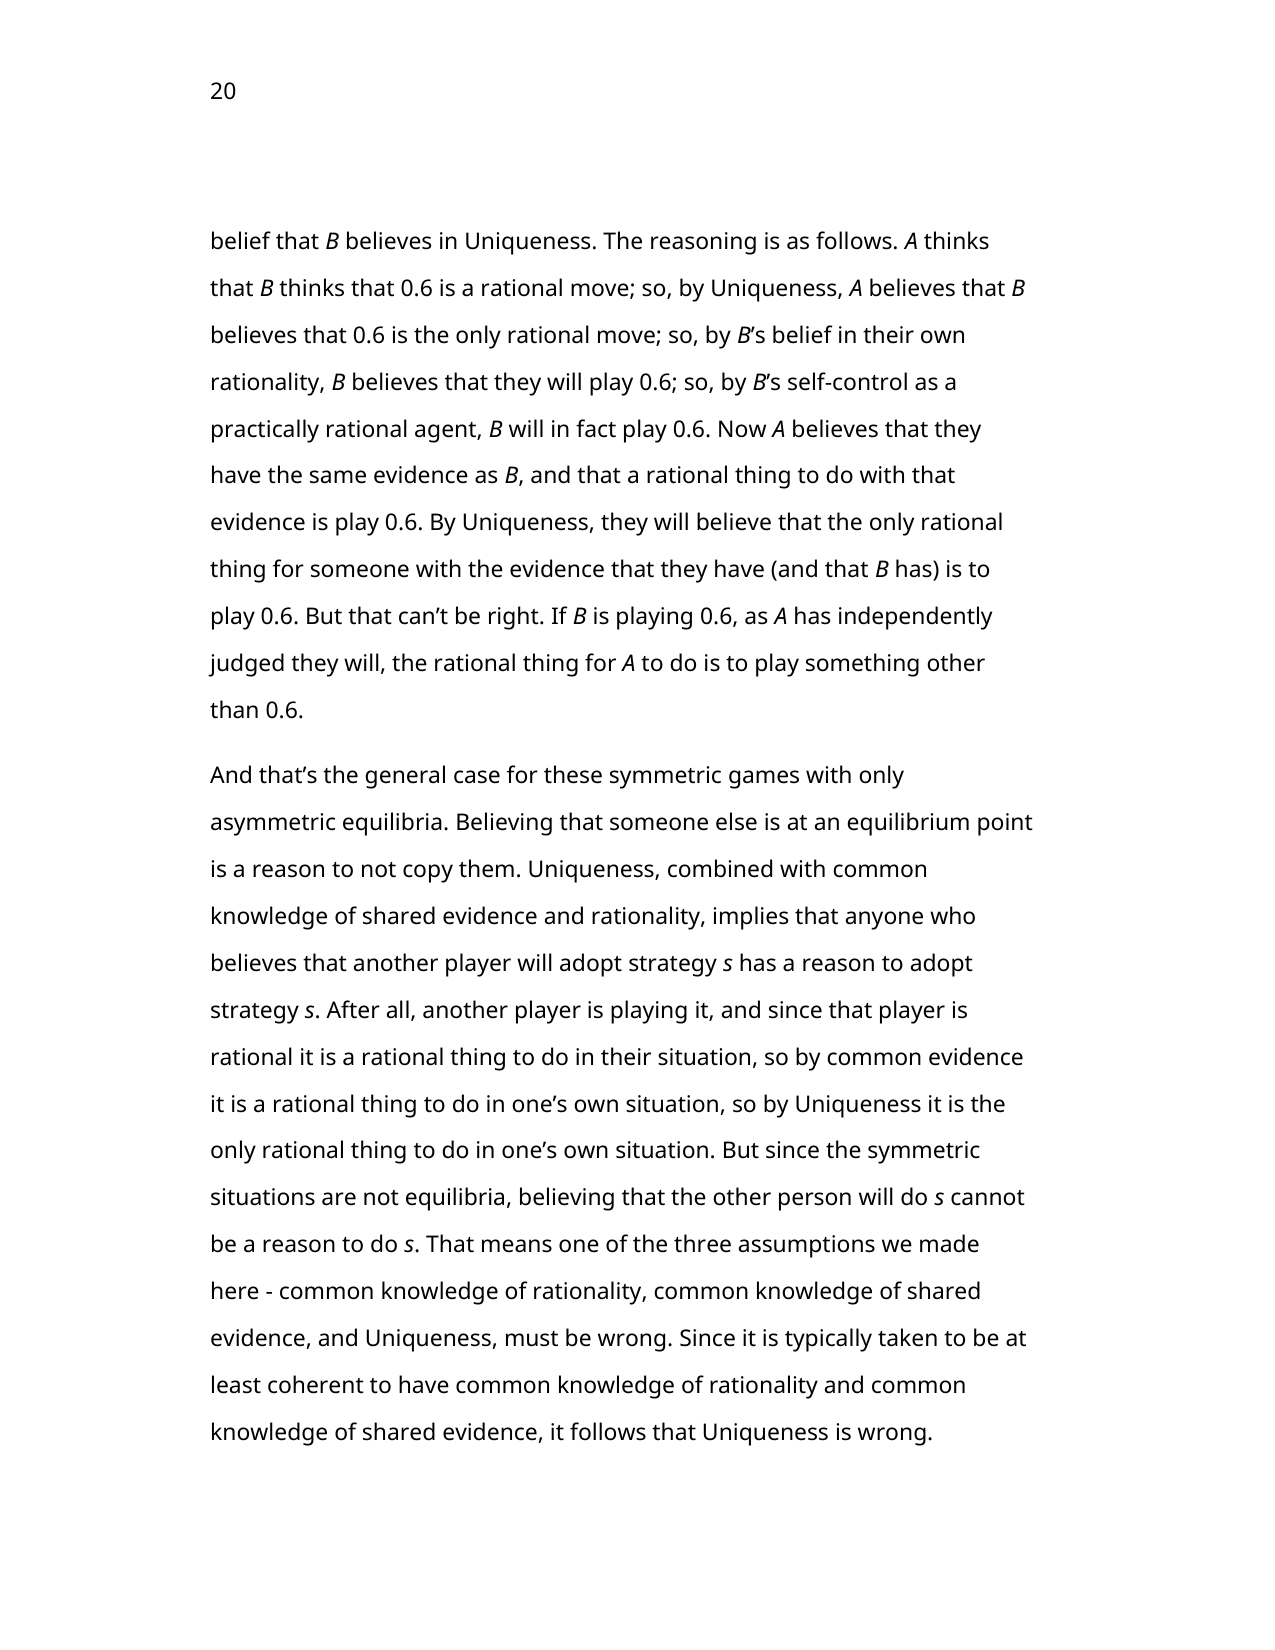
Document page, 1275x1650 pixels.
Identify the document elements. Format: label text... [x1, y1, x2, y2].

text And that’s the general case for these symmetric games with only asymmetric equilibria. Believing that someone else is at an equilibrium point is a reason to not copy them. Uniqueness, combined with common knowledge of shared evidence and rationality, implies that anyone who believes that another player will adopt strategy s has a reason to adopt strategy s. After all, another player is playing it, and since that player is rational it is a rational thing to do in their situation, so by common evidence it is a rational thing to do in one’s own situation, so by Uniqueness it is the only rational thing to do in one’s own situation. But since the symmetric situations are not equilibria, believing that the other person will do s cannot be a reason to do s. That means one of the three assumptions we made here - common knowledge of rationality, common knowledge of shared evidence, and Uniqueness, must be wrong. Since it is typically taken to be at least coherent to have common knowledge of rationality and common knowledge of shared evidence, it follows that Uniqueness is wrong. [210, 759, 1035, 1447]
